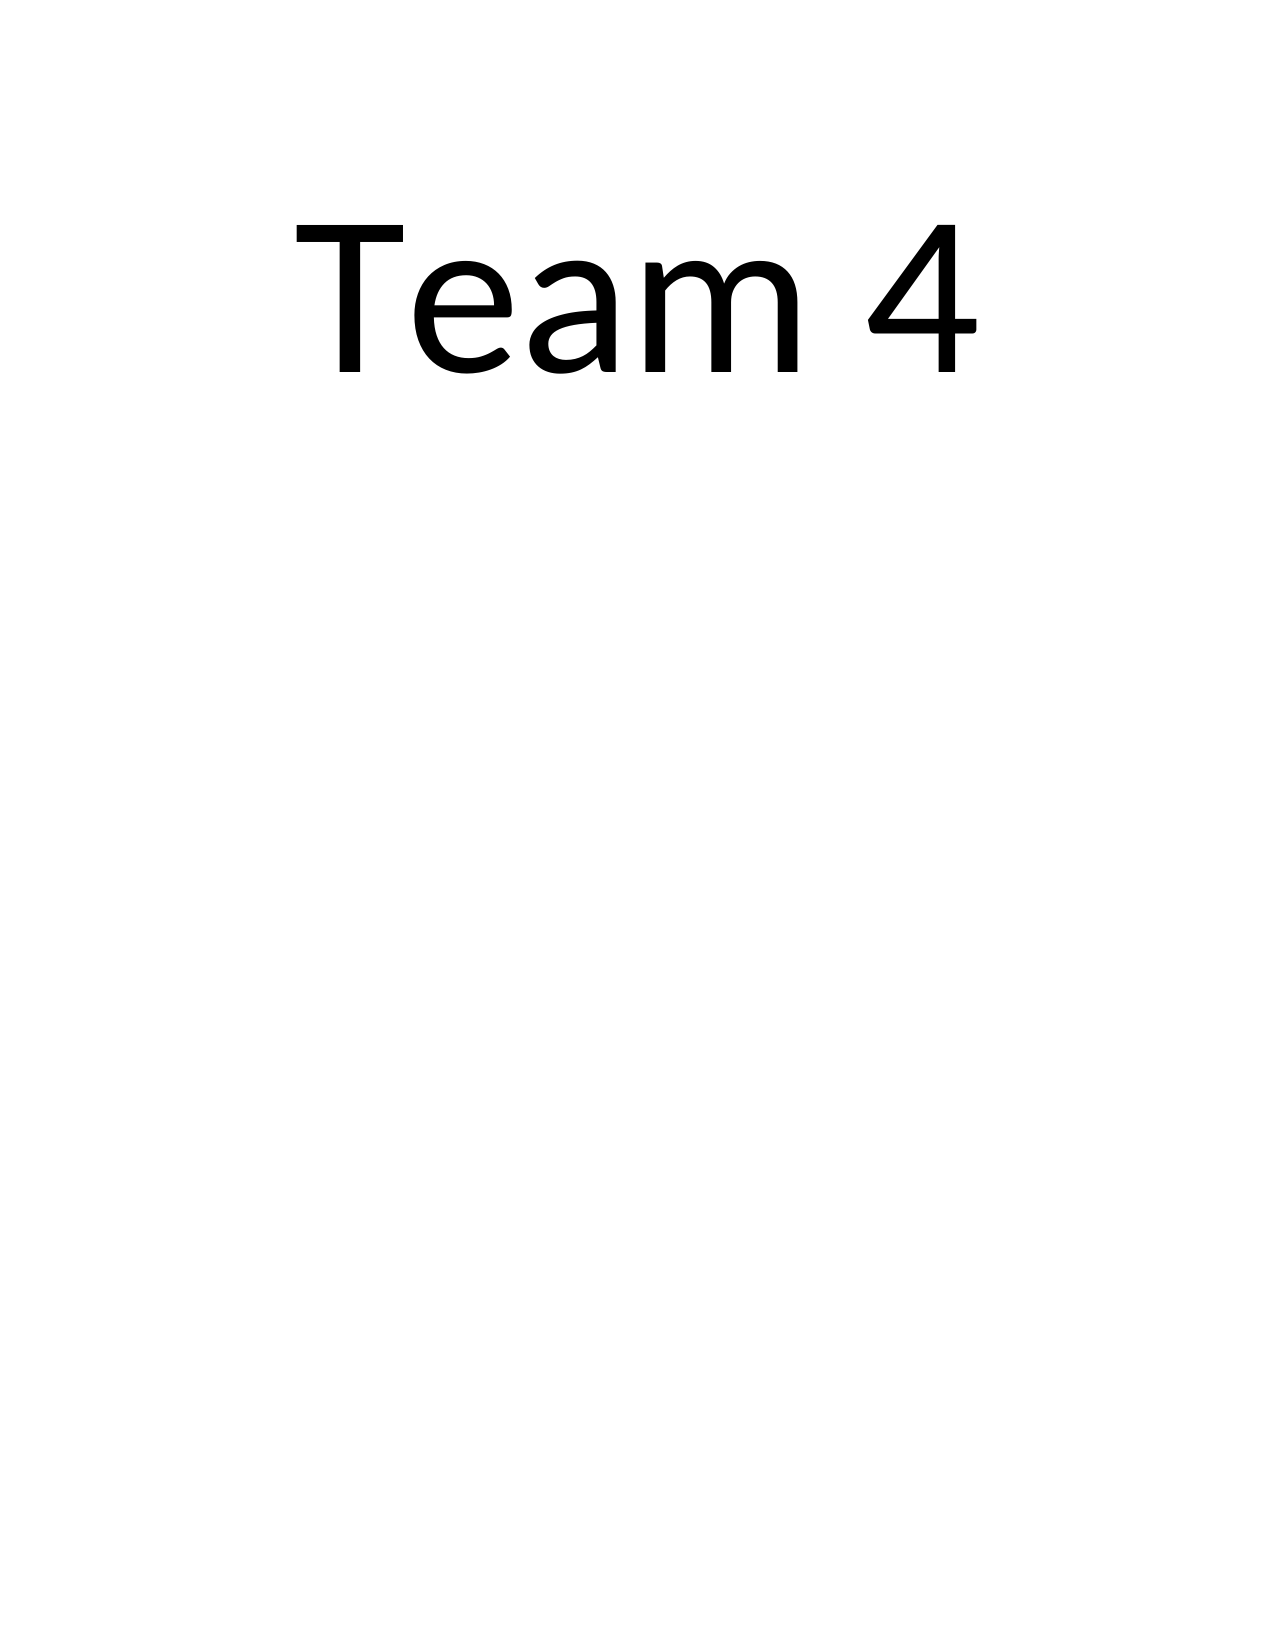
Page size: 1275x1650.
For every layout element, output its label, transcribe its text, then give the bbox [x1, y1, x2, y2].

text Team 4 [150, 150, 1125, 430]
